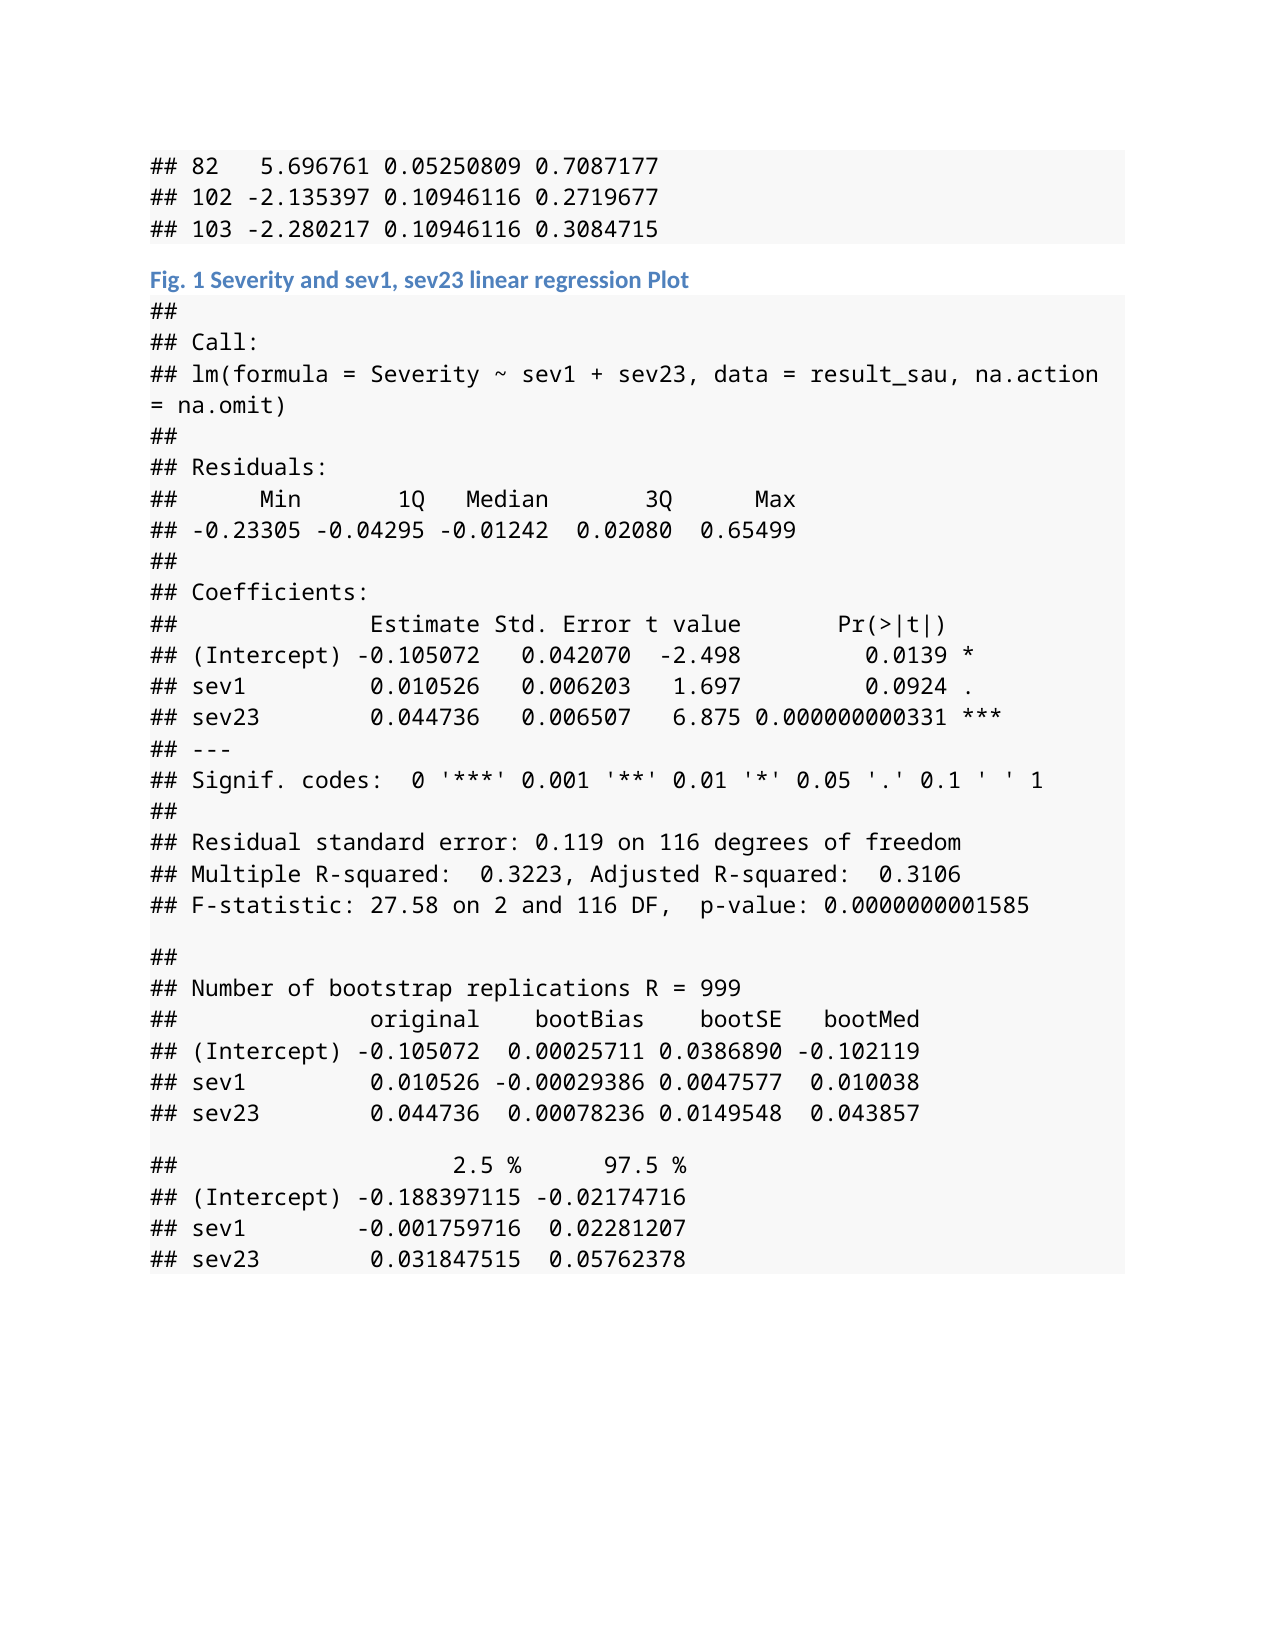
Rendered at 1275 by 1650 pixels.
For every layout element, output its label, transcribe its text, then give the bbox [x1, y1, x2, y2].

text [150, 150, 1125, 244]
text ## 2.5 % 97.5 % ## (Intercept) -0.188397115 -0.02174716 ## sev1 -0.001759716 0.02281207 ## sev23 0.031847515 0.05762378 [150, 1149, 1125, 1274]
text ## ## Call: ## lm(formula = Severity ~ sev1 + sev23, data = result_sau, na.action = na.omit) ## ## Residuals: ## Min 1Q Median 3Q Max ## -0.23305 -0.04295 -0.01242 0.02080 0.65499 ## ## Coefficients: ## Estimate Std. Error t value Pr(>|t|) ## (Intercept) -0.105072 0.042070 -2.498 0.0139 * ## sev1 0.010526 0.006203 1.697 0.0924 . ## sev23 0.044736 0.006507 6.875 0.000000000331 *** ## --- ## Signif. codes: 0 '***' 0.001 '**' 0.01 '*' 0.05 '.' 0.1 ' ' 1 ## ## Residual standard error: 0.119 on 116 degrees of freedom ## Multiple R-squared: 0.3223, Adjusted R-squared: 0.3106 ## F-statistic: 27.58 on 2 and 116 DF, p-value: 0.0000000001585 [150, 295, 1125, 920]
text ## ## Number of bootstrap replications R = 999 ## original bootBias bootSE bootMed ## (Intercept) -0.105072 0.00025711 0.0386890 -0.102119 ## sev1 0.010526 -0.00029386 0.0047577 0.010038 ## sev23 0.044736 0.00078236 0.0149548 0.043857 [150, 941, 1125, 1128]
subtitle Fig. 1 Severity and sev1, sev23 linear regression Plot [150, 264, 1125, 295]
